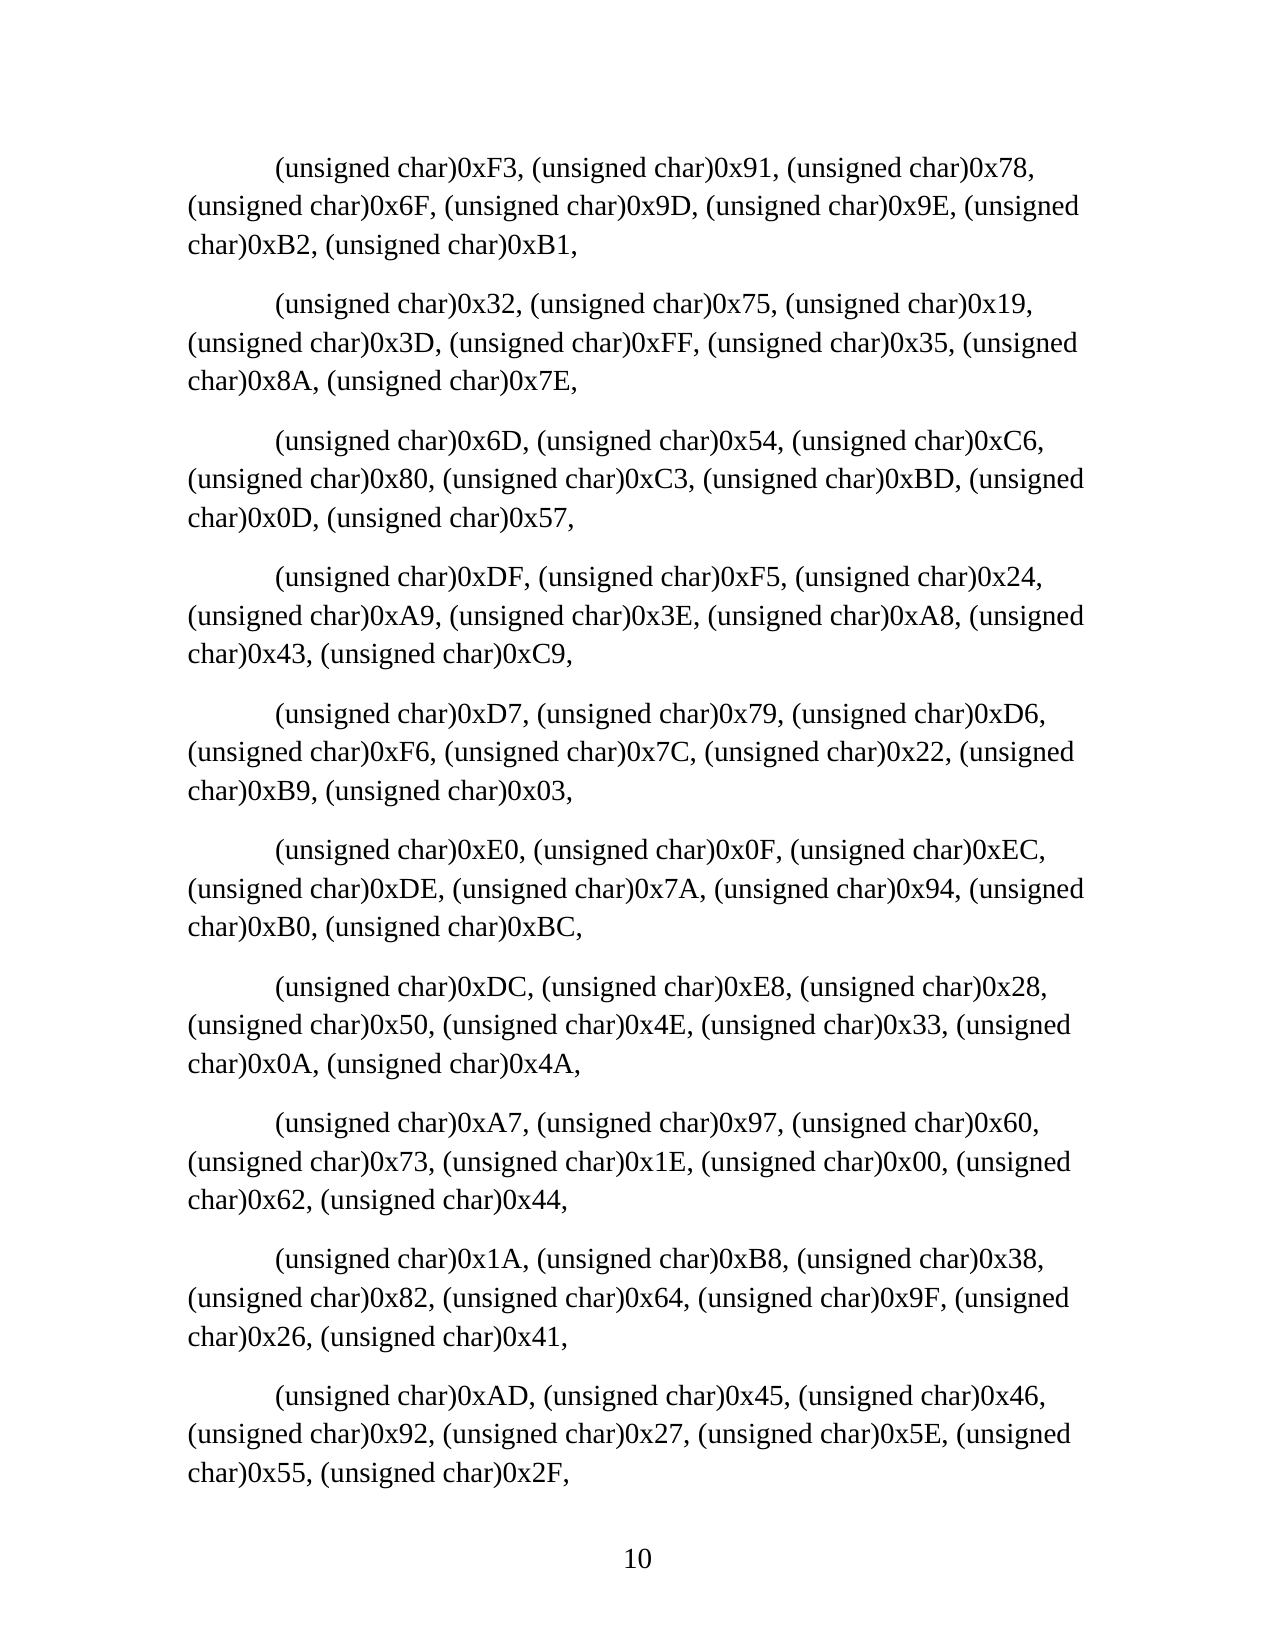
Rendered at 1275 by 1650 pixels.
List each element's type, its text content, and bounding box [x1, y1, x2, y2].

text (unsigned char)0x32, (unsigned char)0x75, (unsigned char)0x19, (unsigned char)0x3D, (unsigned char)0xFF, (unsigned char)0x35, (unsigned char)0x8A, (unsigned char)0x7E, [187, 286, 1087, 397]
text (unsigned char)0xAD, (unsigned char)0x45, (unsigned char)0x46, (unsigned char)0x92, (unsigned char)0x27, (unsigned char)0x5E, (unsigned char)0x55, (unsigned char)0x2F, [187, 1378, 1087, 1489]
text (unsigned char)0x1A, (unsigned char)0xB8, (unsigned char)0x38, (unsigned char)0x82, (unsigned char)0x64, (unsigned char)0x9F, (unsigned char)0x26, (unsigned char)0x41, [187, 1242, 1087, 1352]
text (unsigned char)0x6D, (unsigned char)0x54, (unsigned char)0xC6, (unsigned char)0x80, (unsigned char)0xC3, (unsigned char)0xBD, (unsigned char)0x0D, (unsigned char)0x57, [187, 423, 1087, 533]
text (unsigned char)0xDF, (unsigned char)0xF5, (unsigned char)0x24, (unsigned char)0xA9, (unsigned char)0x3E, (unsigned char)0xA8, (unsigned char)0x43, (unsigned char)0xC9, [187, 559, 1087, 670]
text (unsigned char)0xF3, (unsigned char)0x91, (unsigned char)0x78, (unsigned char)0x6F, (unsigned char)0x9D, (unsigned char)0x9E, (unsigned char)0xB2, (unsigned char)0xB1, [187, 150, 1087, 261]
text (unsigned char)0xA7, (unsigned char)0x97, (unsigned char)0x60, (unsigned char)0x73, (unsigned char)0x1E, (unsigned char)0x00, (unsigned char)0x62, (unsigned char)0x44, [187, 1105, 1087, 1216]
text (unsigned char)0xE0, (unsigned char)0x0F, (unsigned char)0xEC, (unsigned char)0xDE, (unsigned char)0x7A, (unsigned char)0x94, (unsigned char)0xB0, (unsigned char)0xBC, [187, 832, 1087, 943]
text (unsigned char)0xDC, (unsigned char)0xE8, (unsigned char)0x28, (unsigned char)0x50, (unsigned char)0x4E, (unsigned char)0x33, (unsigned char)0x0A, (unsigned char)0x4A, [187, 969, 1087, 1079]
text (unsigned char)0xD7, (unsigned char)0x79, (unsigned char)0xD6, (unsigned char)0xF6, (unsigned char)0x7C, (unsigned char)0x22, (unsigned char)0xB9, (unsigned char)0x03, [187, 696, 1087, 806]
